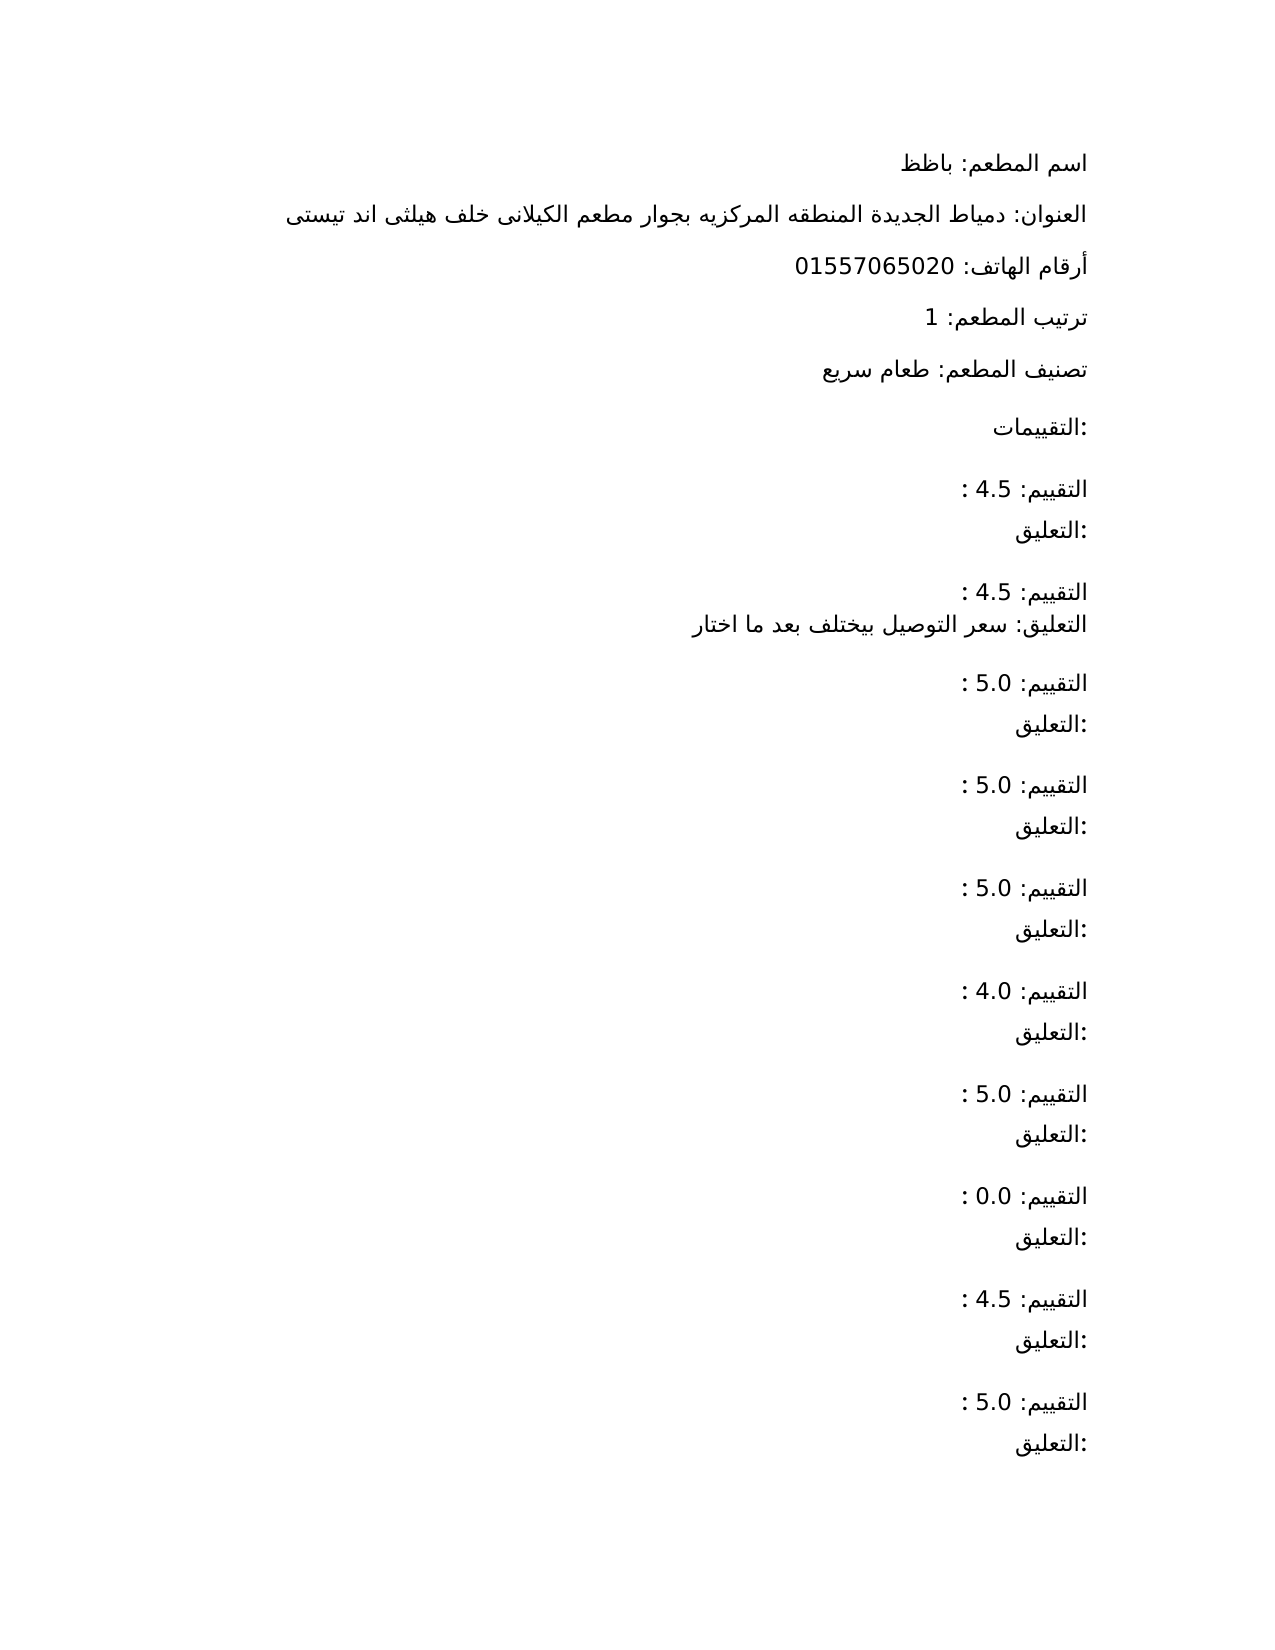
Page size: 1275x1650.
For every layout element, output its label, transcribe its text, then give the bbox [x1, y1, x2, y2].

text : التقييم: 4.5 التعليق: [187, 1279, 1087, 1356]
text : التقييم: 4.5 التعليق: سعر التوصيل بيختلف بعد ما اختار [187, 572, 1087, 638]
text : التقييم: 0.0 التعليق: [187, 1176, 1087, 1253]
text : التقييم: 5.0 التعليق: [187, 766, 1087, 842]
text : التقييم: 5.0 التعليق: [187, 868, 1087, 945]
text : التقييم: 4.0 التعليق: [187, 971, 1087, 1047]
text تصنيف المطعم: طعام سريع [187, 356, 1087, 382]
text أرقام الهاتف: 01557065020 [187, 253, 1087, 279]
text العنوان: دمياط الجديدة المنطقه المركزيه بجوار مطعم الكيلانى خلف هيلثى اند تيستى [187, 201, 1087, 228]
text : التقييم: 5.0 التعليق: [187, 1382, 1087, 1458]
text التقييمات: [187, 407, 1087, 443]
text اسم المطعم: باظظ [187, 150, 1087, 177]
text : التقييم: 5.0 التعليق: [187, 1074, 1087, 1150]
text : التقييم: 5.0 التعليق: [187, 663, 1087, 739]
text ترتيب المطعم: 1 [187, 304, 1087, 331]
text : التقييم: 4.5 التعليق: [187, 469, 1087, 546]
